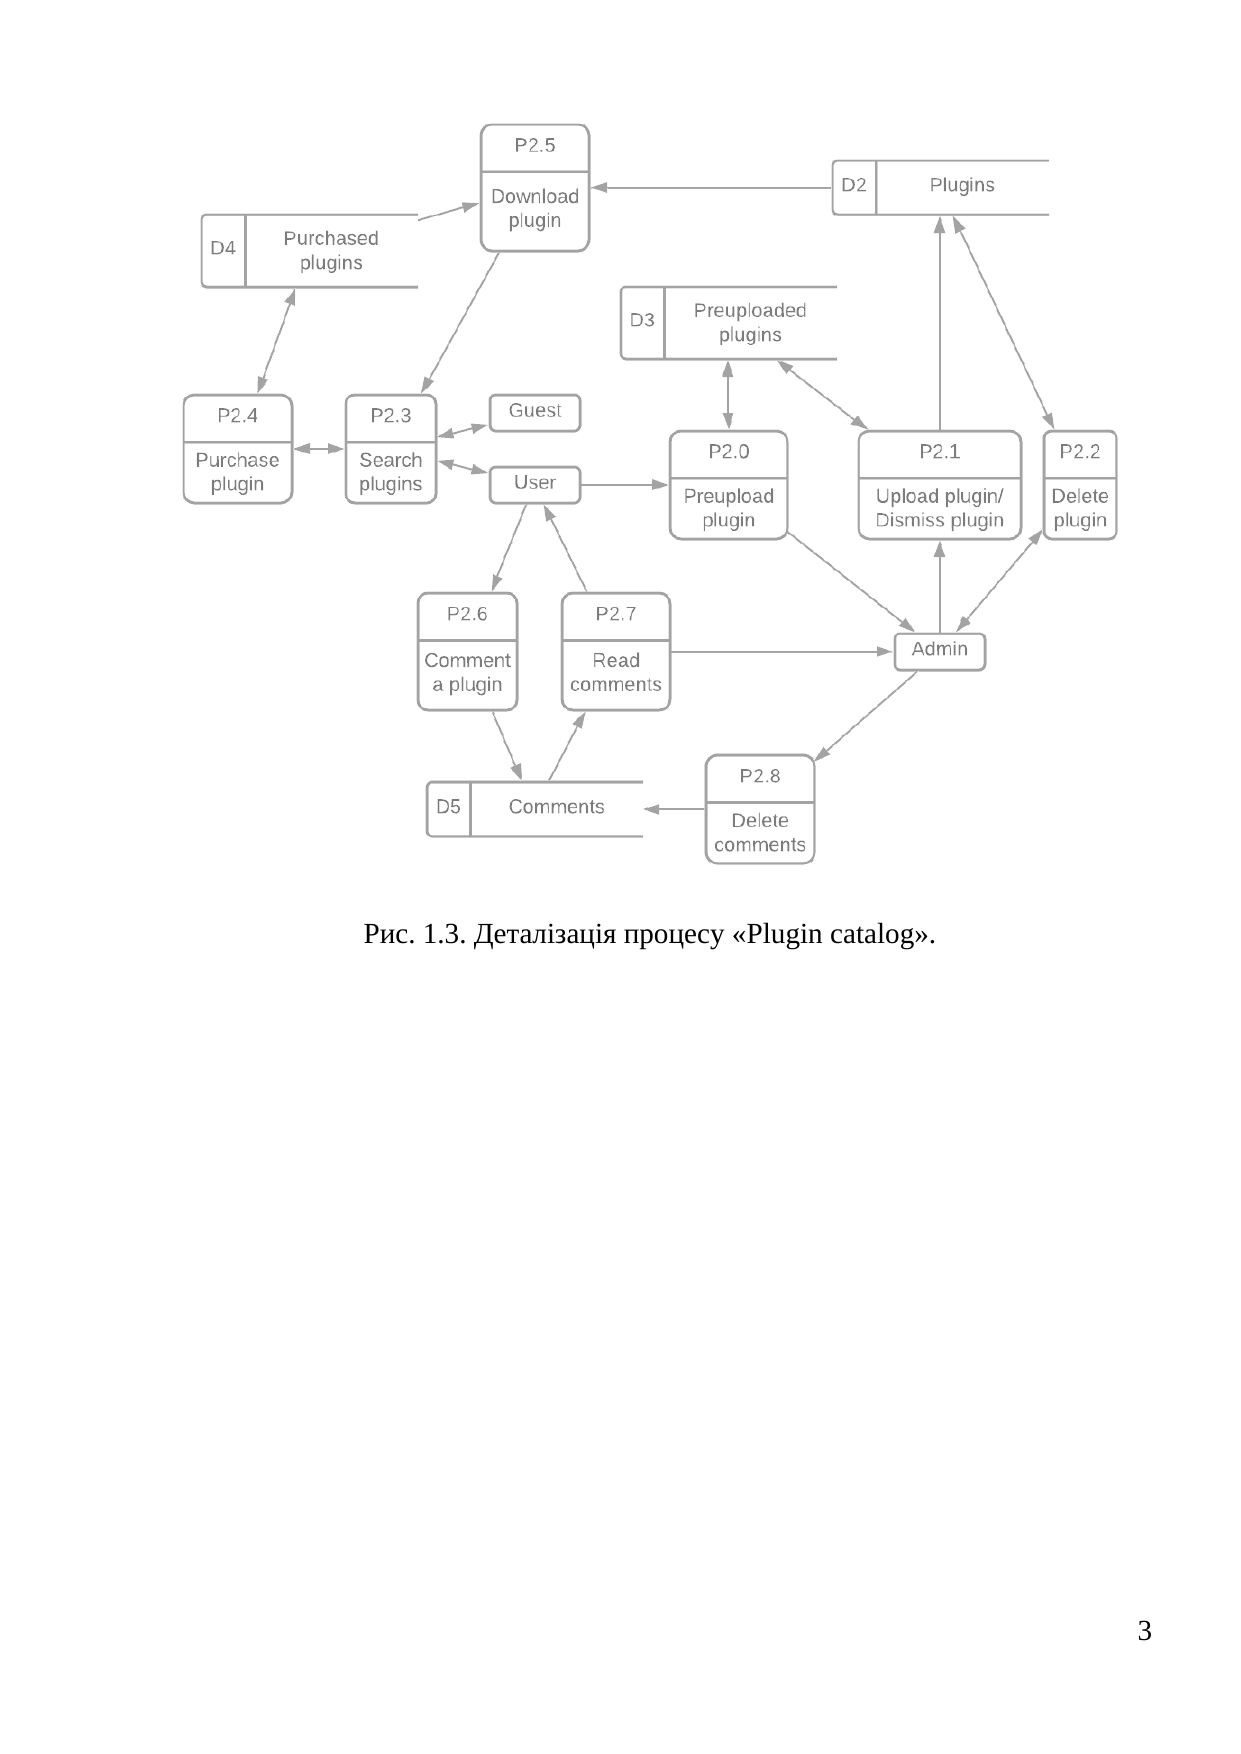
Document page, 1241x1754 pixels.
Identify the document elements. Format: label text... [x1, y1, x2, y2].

picture [147, 88, 1152, 899]
text Рис. 1.3. Деталізація процесу «Plugin catalog». [148, 916, 1152, 949]
